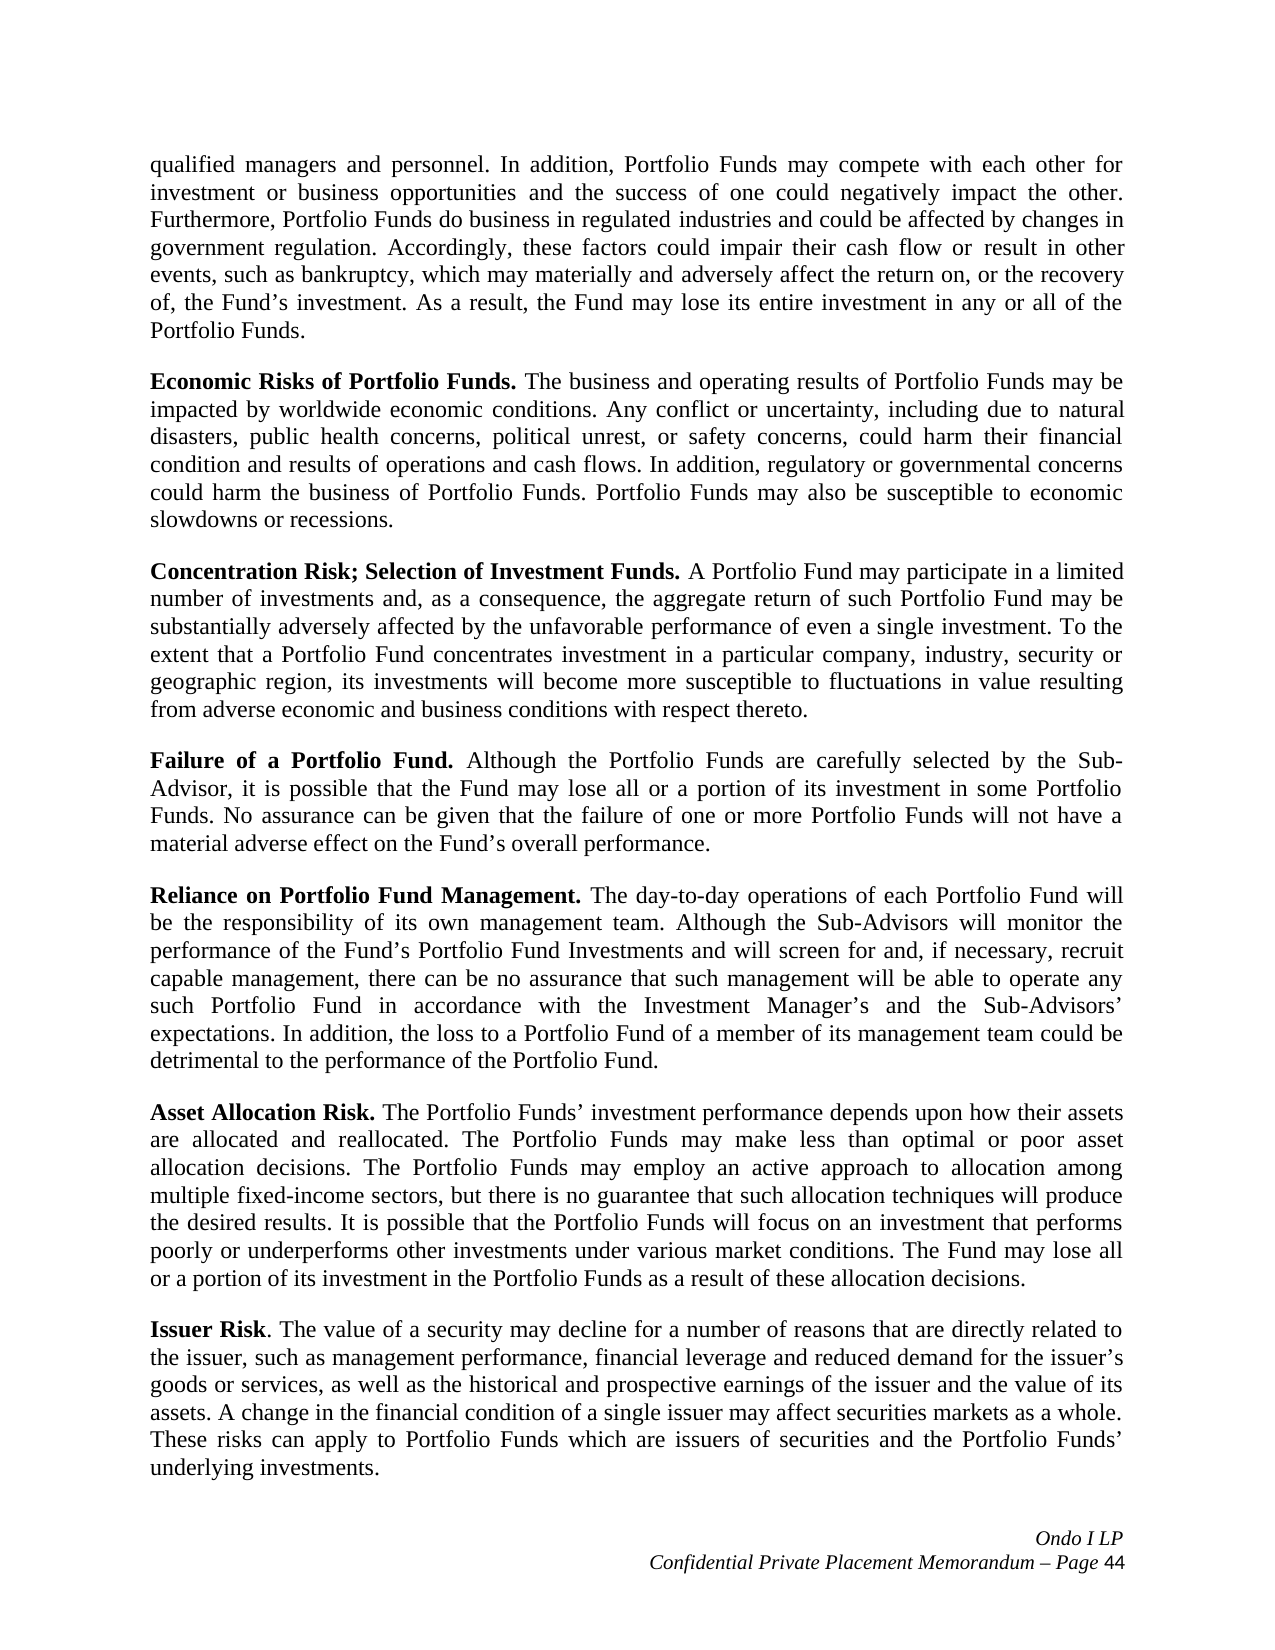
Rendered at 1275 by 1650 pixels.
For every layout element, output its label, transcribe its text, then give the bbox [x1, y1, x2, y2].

text Asset Allocation Risk. The Portfolio Funds’ investment performance depends upon how their assets are allocated and reallocated. The Portfolio Funds may make less than optimal or poor asset allocation decisions. The Portfolio Funds may employ an active approach to allocation among multiple fixed-income sectors, but there is no guarantee that such allocation techniques will produce the desired results. It is possible that the Portfolio Funds will focus on an investment that performs poorly or underperforms other investments under various market conditions. The Fund may lose all or a portion of its investment in the Portfolio Funds as a result of these allocation decisions. [150, 1098, 1125, 1291]
text Failure of a Portfolio Fund. Although the Portfolio Funds are carefully selected by the Sub-Advisor, it is possible that the Fund may lose all or a portion of its investment in some Portfolio Funds. No assurance can be given that the failure of one or more Portfolio Funds will not have a material adverse effect on the Fund’s overall performance. [150, 746, 1125, 857]
text Reliance on Portfolio Fund Management. The day-to-day operations of each Portfolio Fund will be the responsibility of its own management team. Although the Sub-Advisors will monitor the performance of the Fund’s Portfolio Fund Investments and will screen for and, if necessary, recruit capable management, there can be no assurance that such management will be able to operate any such Portfolio Fund in accordance with the Investment Manager’s and the Sub-Advisors’ expectations. In addition, the loss to a Portfolio Fund of a member of its management team could be detrimental to the performance of the Portfolio Fund. [150, 881, 1125, 1074]
text Economic Risks of Portfolio Funds. The business and operating results of Portfolio Funds may be impacted by worldwide economic conditions. Any conflict or uncertainty, including due to natural disasters, public health concerns, political unrest, or safety concerns, could harm their financial condition and results of operations and cash flows. In addition, regulatory or governmental concerns could harm the business of Portfolio Funds. Portfolio Funds may also be susceptible to economic slowdowns or recessions. [150, 367, 1125, 533]
text Issuer Risk. The value of a security may decline for a number of reasons that are directly related to the issuer, such as management performance, financial leverage and reduced demand for the issuer’s goods or services, as well as the historical and prospective earnings of the issuer and the value of its assets. A change in the financial condition of a single issuer may affect securities markets as a whole. These risks can apply to Portfolio Funds which are issuers of securities and the Portfolio Funds’ underlying investments. [150, 1315, 1125, 1481]
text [150, 150, 1125, 343]
text Concentration Risk; Selection of Investment Funds. A Portfolio Fund may participate in a limited number of investments and, as a consequence, the aggregate return of such Portfolio Fund may be substantially adversely affected by the unfavorable performance of even a single investment. To the extent that a Portfolio Fund concentrates investment in a particular company, industry, security or geographic region, its investments will become more susceptible to fluctuations in value resulting from adverse economic and business conditions with respect thereto. [150, 557, 1125, 722]
